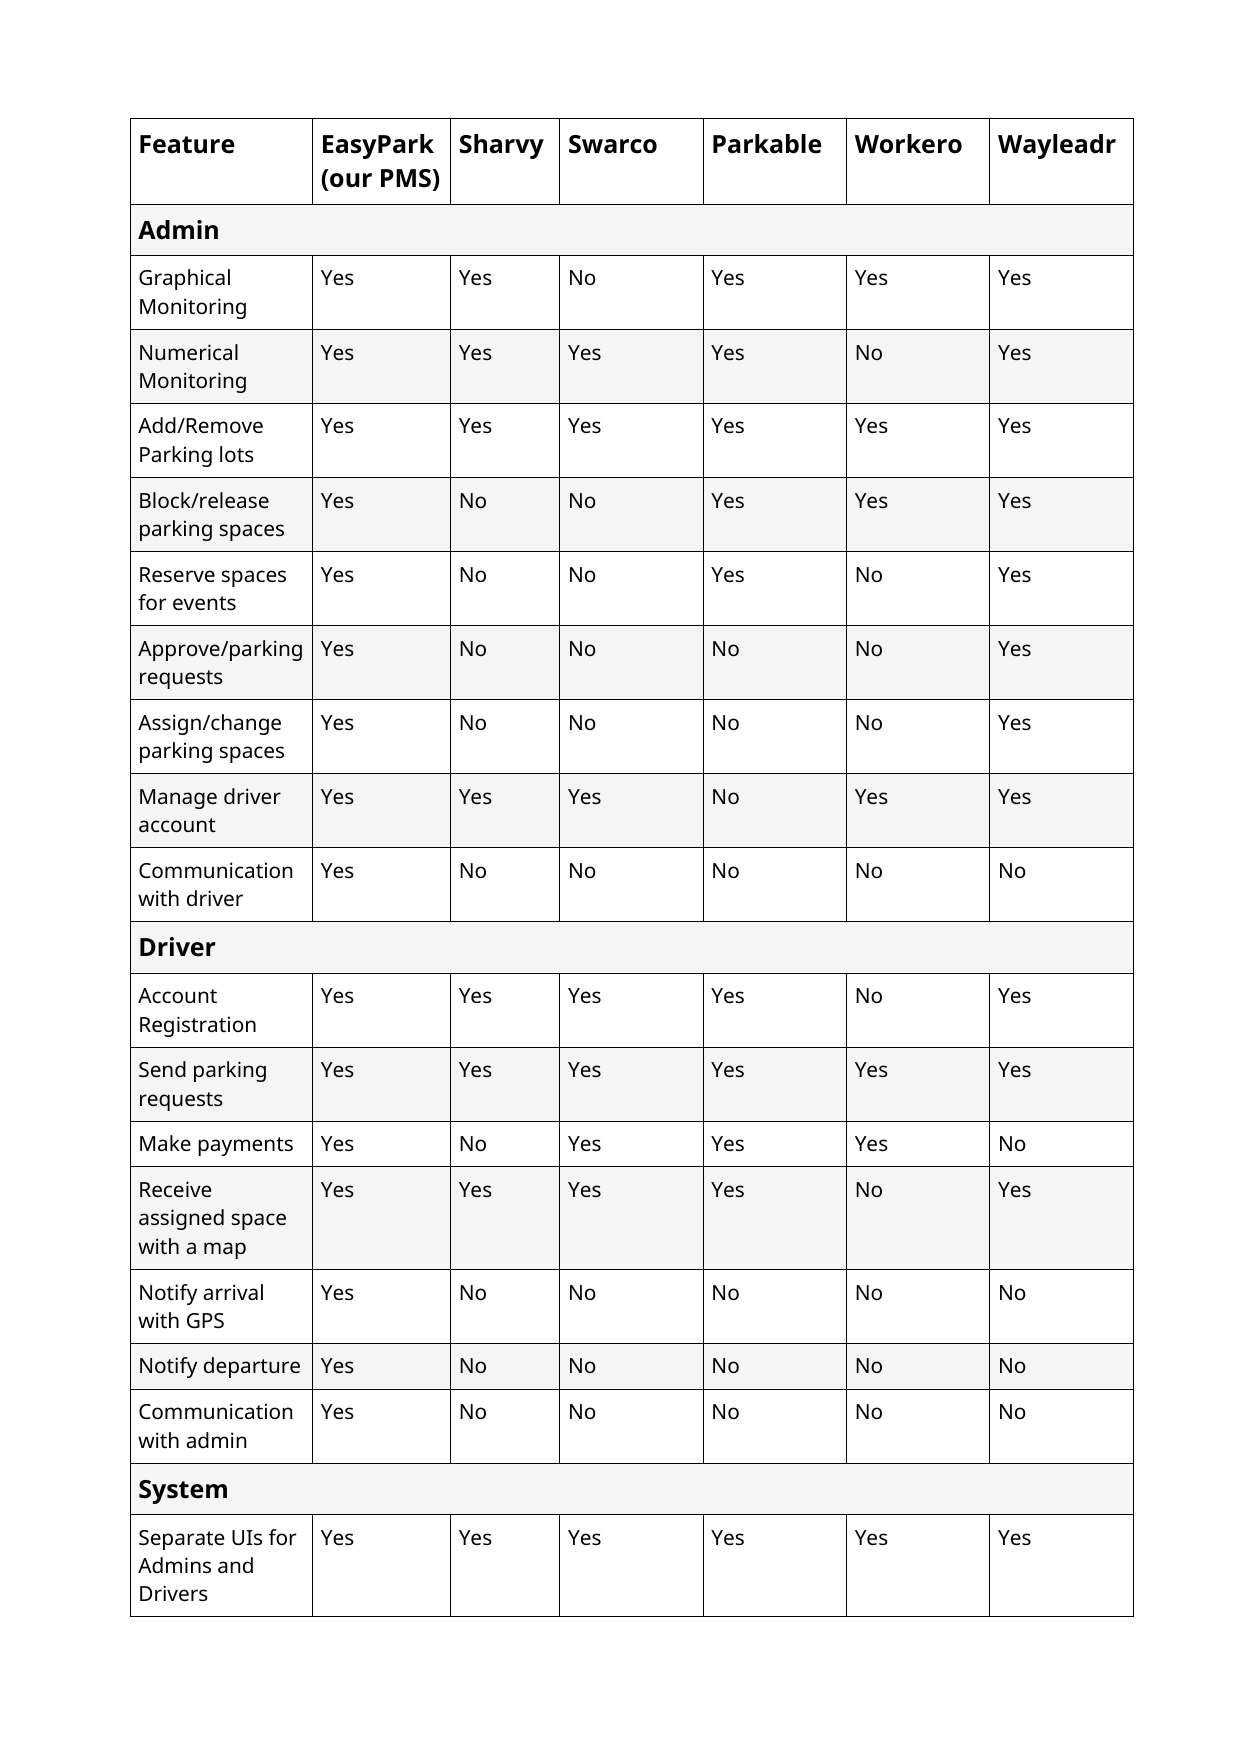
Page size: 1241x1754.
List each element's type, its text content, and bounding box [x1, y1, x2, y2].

table_cell Yes [990, 1167, 1133, 1269]
table_cell No [847, 1167, 989, 1269]
table_cell Yes [313, 1515, 450, 1616]
table_cell No [451, 848, 559, 921]
table_cell Yes [560, 1515, 703, 1616]
table_cell Yes [990, 256, 1133, 329]
table_cell Yes [990, 478, 1133, 551]
table_cell Send parking requests [131, 1048, 312, 1121]
table_cell Yes [313, 1122, 450, 1166]
table_cell Numerical Monitoring [131, 330, 312, 403]
table_cell Yes [990, 1515, 1133, 1616]
table_cell Yes [313, 774, 450, 847]
table_cell Yes [313, 974, 450, 1047]
table_cell Yes [313, 256, 450, 329]
table_cell Yes [313, 700, 450, 773]
table_header Workero [847, 119, 989, 203]
table_cell Notify departure [131, 1344, 312, 1388]
table_cell Yes [560, 1122, 703, 1166]
table_cell Yes [451, 1167, 559, 1269]
table_cell No [847, 1270, 989, 1343]
table_cell No [847, 552, 989, 625]
table_cell System [131, 1464, 1133, 1514]
table_cell Approve/parking requests [131, 626, 312, 699]
table_cell Yes [560, 404, 703, 477]
table_cell Yes [560, 1048, 703, 1121]
table_cell Manage driver account [131, 774, 312, 847]
table_cell No [847, 330, 989, 403]
table_cell No [847, 974, 989, 1047]
table_cell No [990, 848, 1133, 921]
table_cell No [560, 1270, 703, 1343]
table_cell Yes [990, 700, 1133, 773]
table_cell Yes [313, 1344, 450, 1388]
table_cell Yes [560, 774, 703, 847]
table_cell No [560, 478, 703, 551]
table_cell Yes [990, 626, 1133, 699]
table_cell No [847, 626, 989, 699]
table_cell No [847, 700, 989, 773]
table_cell Notify arrival with GPS [131, 1270, 312, 1343]
table_cell Yes [704, 478, 846, 551]
table_header Sharvy [451, 119, 559, 203]
table_cell No [847, 1390, 989, 1462]
table_cell No [990, 1344, 1133, 1388]
table_cell No [847, 848, 989, 921]
table_cell Yes [704, 404, 846, 477]
table_cell No [451, 700, 559, 773]
table_cell No [990, 1270, 1133, 1343]
table_cell No [451, 1122, 559, 1166]
table_cell No [847, 1344, 989, 1388]
table_cell No [560, 256, 703, 329]
table_cell Yes [313, 404, 450, 477]
table_cell No [704, 1344, 846, 1388]
table_cell Yes [313, 330, 450, 403]
table_cell Add/Remove Parking lots [131, 404, 312, 477]
table_cell Yes [560, 330, 703, 403]
table_cell Yes [560, 1167, 703, 1269]
table_cell No [990, 1390, 1133, 1462]
table_cell Admin [131, 205, 1133, 255]
table_cell No [451, 478, 559, 551]
table_header Swarco [560, 119, 703, 203]
table_cell No [704, 1390, 846, 1462]
table_cell Yes [451, 774, 559, 847]
table_cell No [704, 774, 846, 847]
table_cell Yes [990, 404, 1133, 477]
table_cell Communication with driver [131, 848, 312, 921]
table_cell Yes [451, 256, 559, 329]
table_header Wayleadr [990, 119, 1133, 203]
table_cell Yes [847, 1048, 989, 1121]
table_cell Yes [847, 256, 989, 329]
table_cell Yes [313, 478, 450, 551]
table_cell Yes [847, 774, 989, 847]
table_cell Yes [451, 404, 559, 477]
table_cell Yes [847, 404, 989, 477]
table_cell Yes [847, 1515, 989, 1616]
table_cell No [704, 848, 846, 921]
table_cell No [451, 626, 559, 699]
table_cell Yes [704, 1122, 846, 1166]
table_cell Yes [704, 1515, 846, 1616]
table_cell No [560, 552, 703, 625]
table_cell Yes [704, 1167, 846, 1269]
table_cell No [560, 1390, 703, 1462]
table_header Parkable [704, 119, 846, 203]
table_cell No [560, 1344, 703, 1388]
table_cell No [560, 848, 703, 921]
table_cell Driver [131, 922, 1133, 972]
table_cell Yes [847, 478, 989, 551]
table_cell Communication with admin [131, 1390, 312, 1462]
table_cell Receive assigned space with a map [131, 1167, 312, 1269]
table_cell Yes [313, 1390, 450, 1462]
table_cell Yes [313, 552, 450, 625]
table_cell Yes [704, 974, 846, 1047]
table_cell Yes [451, 974, 559, 1047]
table_cell No [560, 626, 703, 699]
table_cell Yes [990, 1048, 1133, 1121]
table_cell No [451, 1390, 559, 1462]
table_cell Yes [451, 1048, 559, 1121]
table_cell No [451, 552, 559, 625]
table_cell Yes [313, 848, 450, 921]
table_cell Yes [704, 256, 846, 329]
table_cell Reserve spaces for events [131, 552, 312, 625]
table_cell Yes [990, 774, 1133, 847]
table_cell Yes [313, 1270, 450, 1343]
table_cell Yes [313, 1167, 450, 1269]
table_header Feature [131, 119, 312, 203]
table_header EasyPark (our PMS) [313, 119, 450, 203]
table_cell No [704, 626, 846, 699]
table_cell Yes [704, 552, 846, 625]
table_cell Yes [990, 974, 1133, 1047]
table_cell Make payments [131, 1122, 312, 1166]
table_cell No [990, 1122, 1133, 1166]
table_cell Graphical Monitoring [131, 256, 312, 329]
table_cell No [451, 1344, 559, 1388]
table_cell No [704, 700, 846, 773]
table_cell Yes [704, 330, 846, 403]
table_cell Yes [847, 1122, 989, 1166]
table_cell Yes [704, 1048, 846, 1121]
table_cell Account Registration [131, 974, 312, 1047]
table_cell Assign/change parking spaces [131, 700, 312, 773]
table_cell Yes [990, 330, 1133, 403]
table_cell Yes [451, 1515, 559, 1616]
table_cell No [560, 700, 703, 773]
table_cell Yes [451, 330, 559, 403]
table_cell Yes [313, 1048, 450, 1121]
table_cell Yes [313, 626, 450, 699]
table_cell Yes [560, 974, 703, 1047]
table_cell Block/release parking spaces [131, 478, 312, 551]
table_cell No [451, 1270, 559, 1343]
table_cell No [704, 1270, 846, 1343]
table_cell Yes [990, 552, 1133, 625]
table_cell Separate UIs for Admins and Drivers [131, 1515, 312, 1616]
